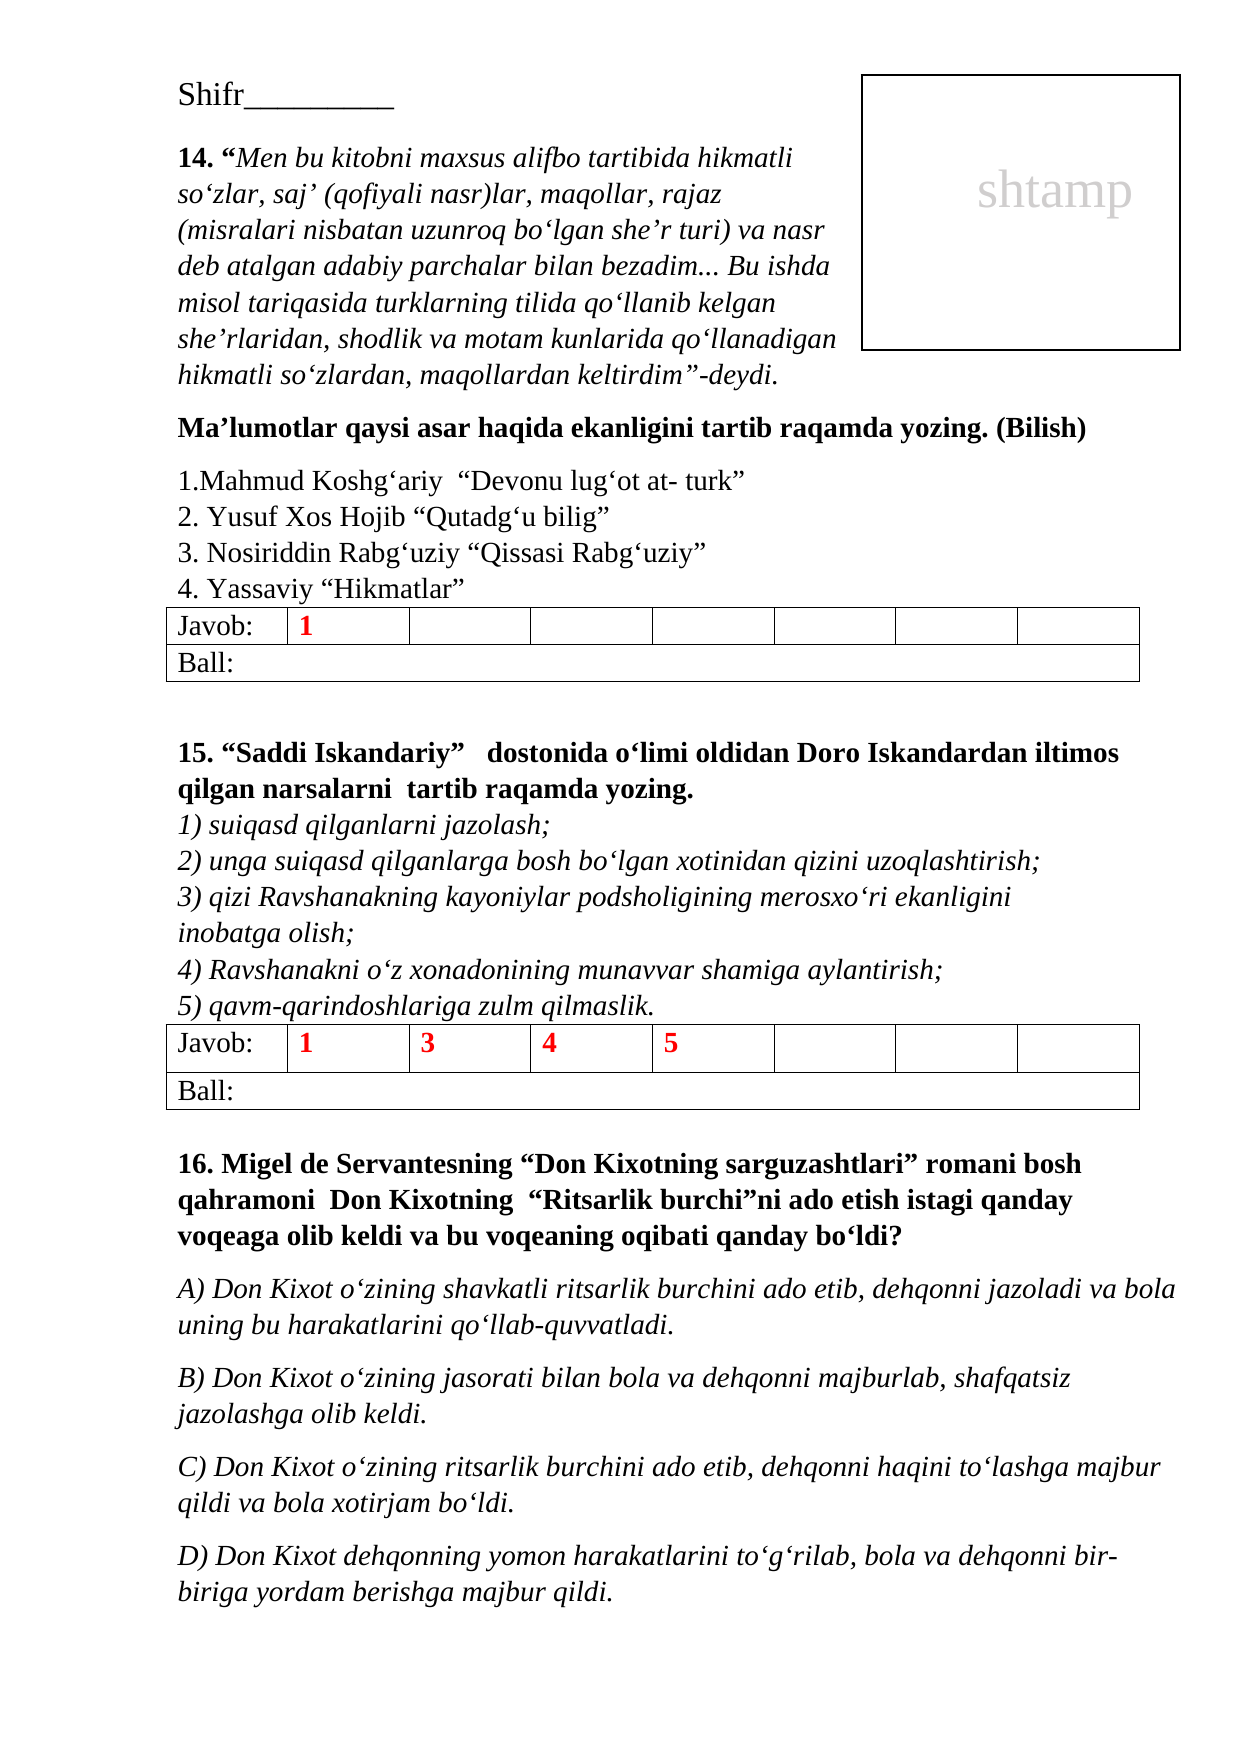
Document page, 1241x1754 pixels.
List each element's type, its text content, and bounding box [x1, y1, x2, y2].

text 4) Ravshanakni o‘z xonadonining munavvar shamiga aylantirish; [177, 952, 1181, 985]
table_header 3 [410, 1025, 530, 1072]
table_cell Ball: [167, 1073, 1139, 1108]
text 1.Mahmud Koshg‘ariy “Devonu lug‘ot at- turk” [177, 463, 1181, 496]
text 16. Migel de Servantesning “Don Kixotning sarguzashtlari” romani bosh qahramoni Don Kixotning “Ritsarlik burchi”ni ado etish istagi qanday voqeaga olib keldi va bu voqeaning oqibati qanday bo‘ldi? [177, 1146, 1181, 1252]
table_header [1018, 608, 1139, 644]
text 2) unga suiqasd qilganlarga bosh bo‘lgan xotinidan qizini uzoqlashtirish; [177, 843, 1181, 877]
table_header [1018, 1025, 1139, 1072]
table_header [896, 608, 1017, 644]
text 1) suiqasd qilganlarni jazolash; [177, 807, 1181, 841]
table_header [775, 1025, 895, 1072]
table_header Javob: [167, 608, 287, 644]
text 14. “Men bu kitobni maxsus alifbo tartibida hikmatli so‘zlar, saj’ (qofiyali nasr)lar, maqollar, rajaz (misralari nisbatan uzunroq bo‘lgan she’r turi) va nasr deb atalgan adabiy parchalar bilan bezadim... Bu ishda misol tariqasida turklarning tilida qo‘llanib kelgan she’rlaridan, shodlik va motam kunlarida qo‘llanadigan hikmatli so‘zlardan, maqollardan keltirdim”-deydi. [177, 140, 1181, 391]
text D) Don Kixot dehqonning yomon harakatlarini to‘g‘rilab, bola va dehqonni bir-biriga yordam berishga majbur qildi. [177, 1538, 1181, 1607]
text 3. Nosiriddin Rabg‘uziy “Qissasi Rabg‘uziy” [177, 535, 1181, 568]
text Ma’lumotlar qaysi asar haqida ekanligini tartib raqamda yozing. (Bilish) [177, 410, 1181, 443]
table_header Javob: [167, 1025, 287, 1072]
text inobatga olish; [177, 916, 1181, 949]
table_header [775, 608, 895, 644]
text 5) qavm-qarindoshlariga zulm qilmaslik. [177, 988, 1181, 1021]
table_header [653, 608, 774, 644]
text B) Don Kixot o‘zining jasorati bilan bola va dehqonni majburlab, shafqatsiz jazolashga olib keldi. [177, 1360, 1181, 1429]
table_cell Ball: [167, 645, 1139, 681]
table_header 1 [288, 608, 409, 644]
text qilgan narsalarni tartib raqamda yozing. [177, 771, 1181, 804]
text A) Don Kixot o‘zining shavkatli ritsarlik burchini ado etib, dehqonni jazoladi va bola uning bu harakatlarini qo‘llab-quvvatladi. [177, 1271, 1181, 1341]
text 3) qizi Ravshanakning kayoniylar podsholigining merosxo‘ri ekanligini [177, 879, 1181, 913]
text C) Don Kixot o‘zining ritsarlik burchini ado etib, dehqonni haqini to‘lashga majbur qildi va bola xotirjam bo‘ldi. [177, 1449, 1181, 1518]
table_header [410, 608, 530, 644]
table_header 1 [288, 1025, 409, 1072]
text 15. “Saddi Iskandariy” dostonida o‘limi oldidan Doro Iskandardan iltimos [177, 735, 1181, 768]
text 4. Yassaviy “Hikmatlar” [177, 571, 1181, 604]
table_header [896, 1025, 1017, 1072]
table_header 4 [531, 1025, 652, 1072]
table_header 5 [653, 1025, 774, 1072]
table_header [531, 608, 652, 644]
text 2. Yusuf Xos Hojib “Qutadg‘u bilig” [177, 499, 1181, 532]
